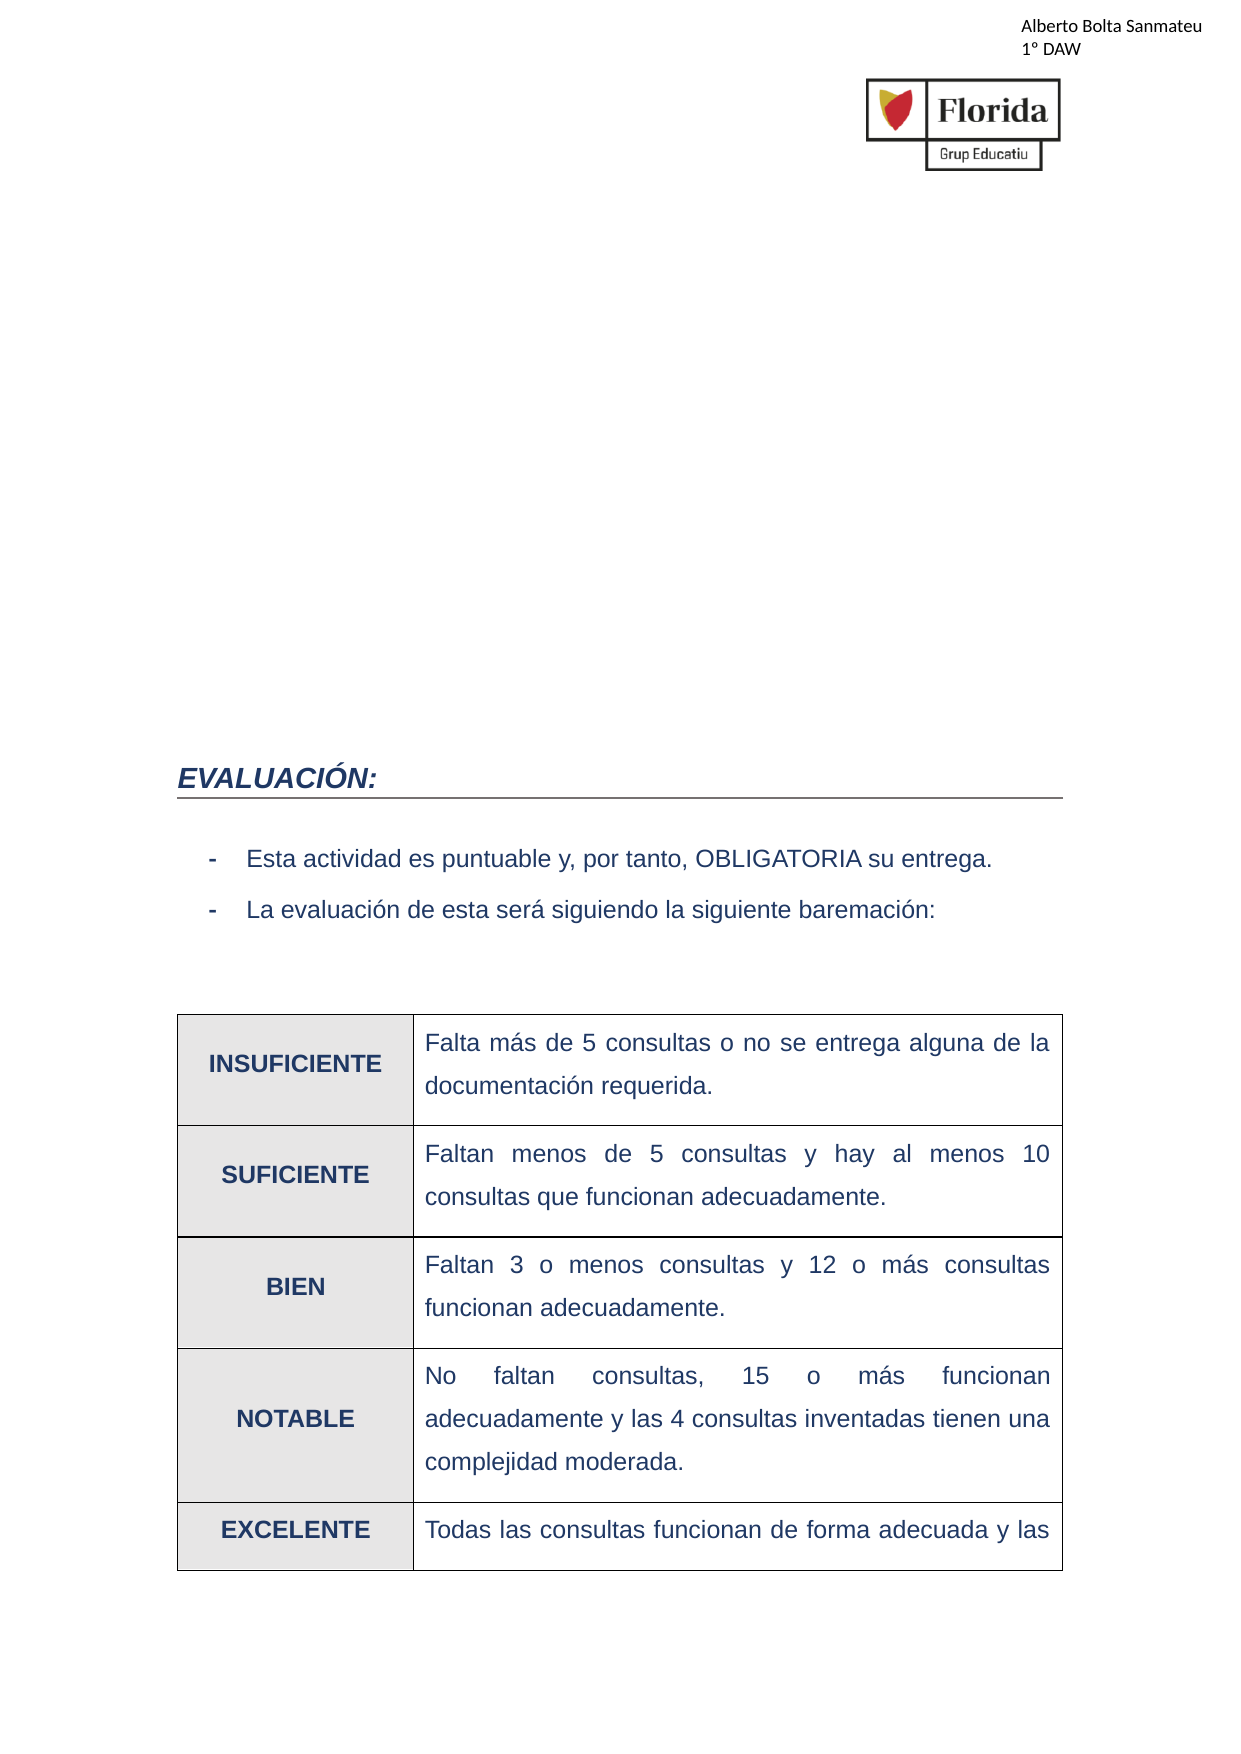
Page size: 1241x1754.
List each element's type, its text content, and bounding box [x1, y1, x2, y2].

list La evaluación de esta será siguiendo la siguiente baremación: [208, 892, 1063, 926]
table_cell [414, 1503, 1062, 1569]
table_cell Faltan 3 o menos consultas y 12 o más consultas funcionan adecuadamente. [414, 1238, 1062, 1347]
table_cell No faltan consultas, 15 o más funcionan adecuadamente y las 4 consultas inventadas tienen una complejidad moderada. [414, 1349, 1062, 1502]
table_cell SUFICIENTE [178, 1126, 413, 1236]
table_cell EXCELENTE [178, 1503, 413, 1569]
text EVALUACIÓN: [177, 761, 1063, 797]
table_cell BIEN [178, 1238, 413, 1347]
table_header Falta más de 5 consultas o no se entrega alguna de la documentación requerida. [414, 1015, 1062, 1125]
list Esta actividad es puntuable y, por tanto, OBLIGATORIA su entrega. [208, 841, 1063, 875]
table_cell NOTABLE [178, 1349, 413, 1502]
table_header INSUFICIENTE [178, 1015, 413, 1125]
table_cell Faltan menos de 5 consultas y hay al menos 10 consultas que funcionan adecuadamente. [414, 1126, 1062, 1236]
